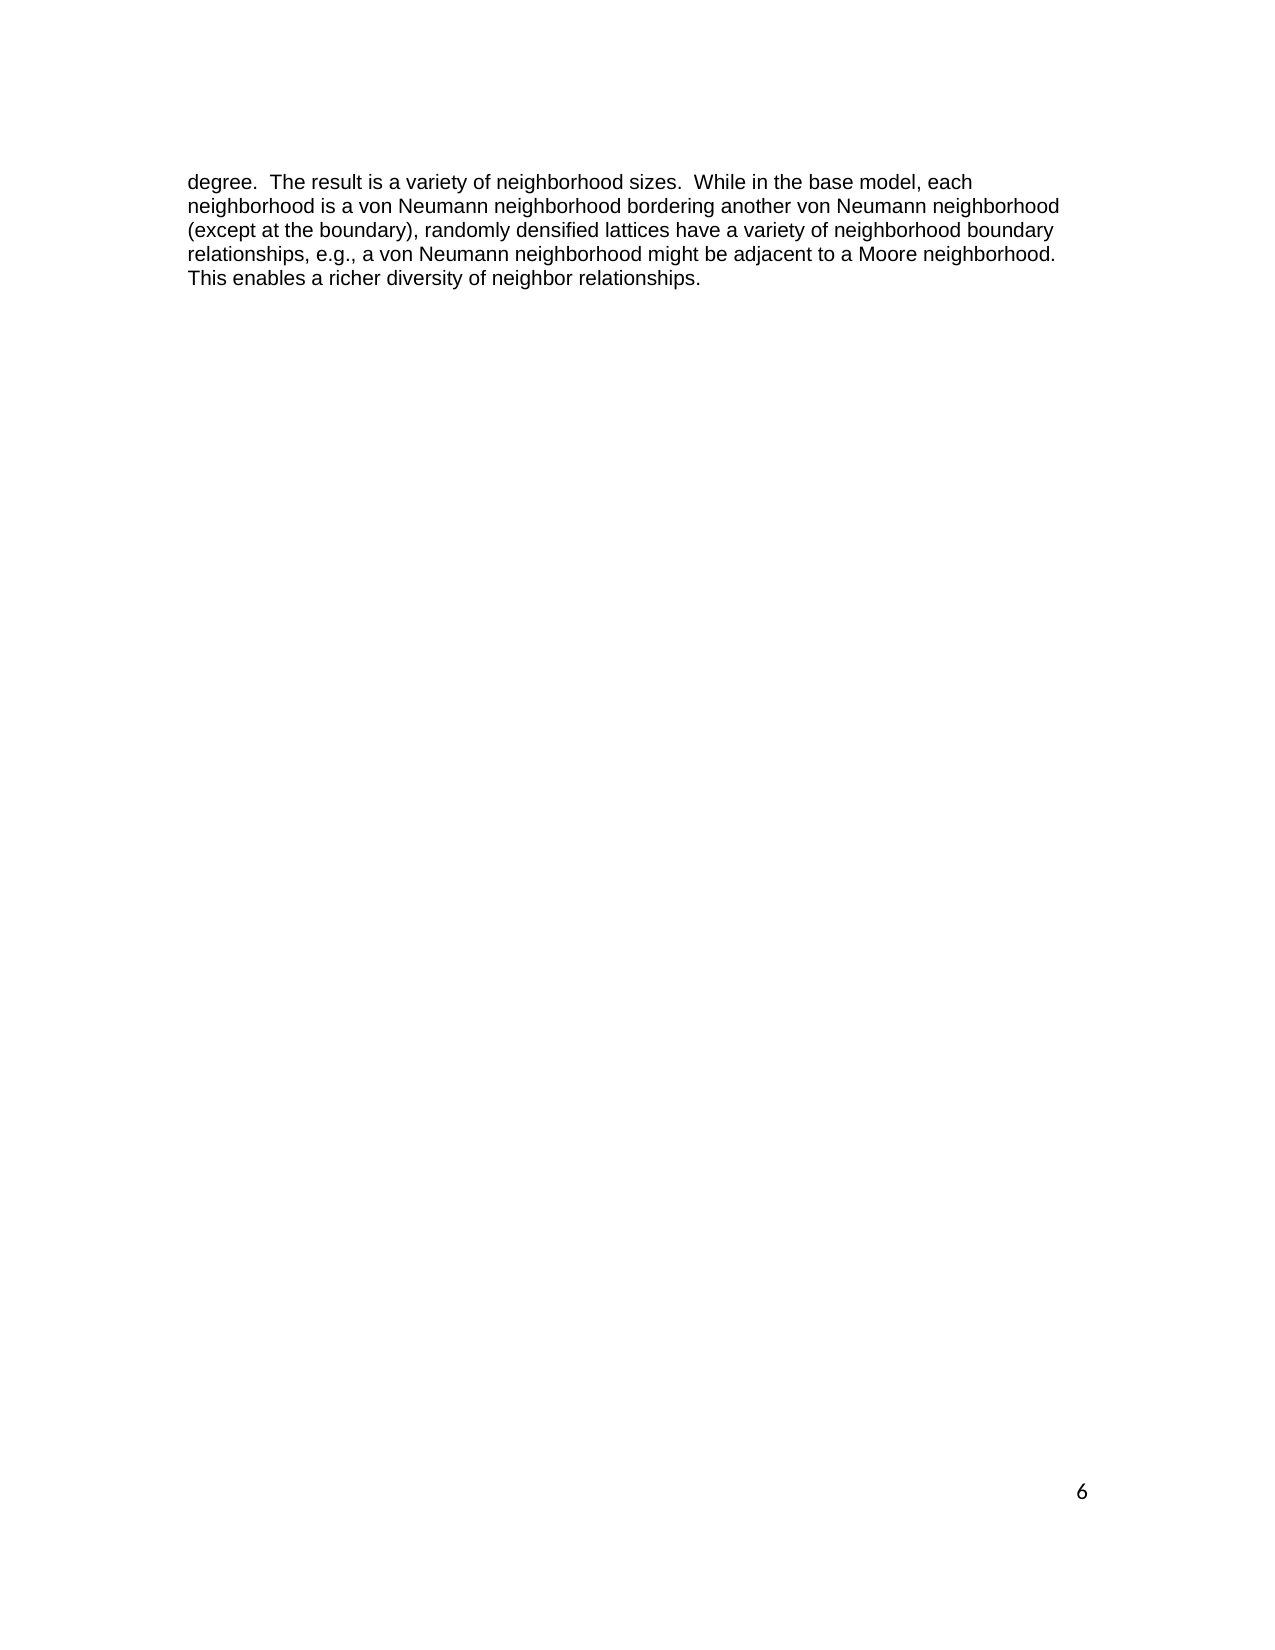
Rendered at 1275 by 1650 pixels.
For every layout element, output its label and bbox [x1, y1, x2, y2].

text [187, 170, 1087, 290]
